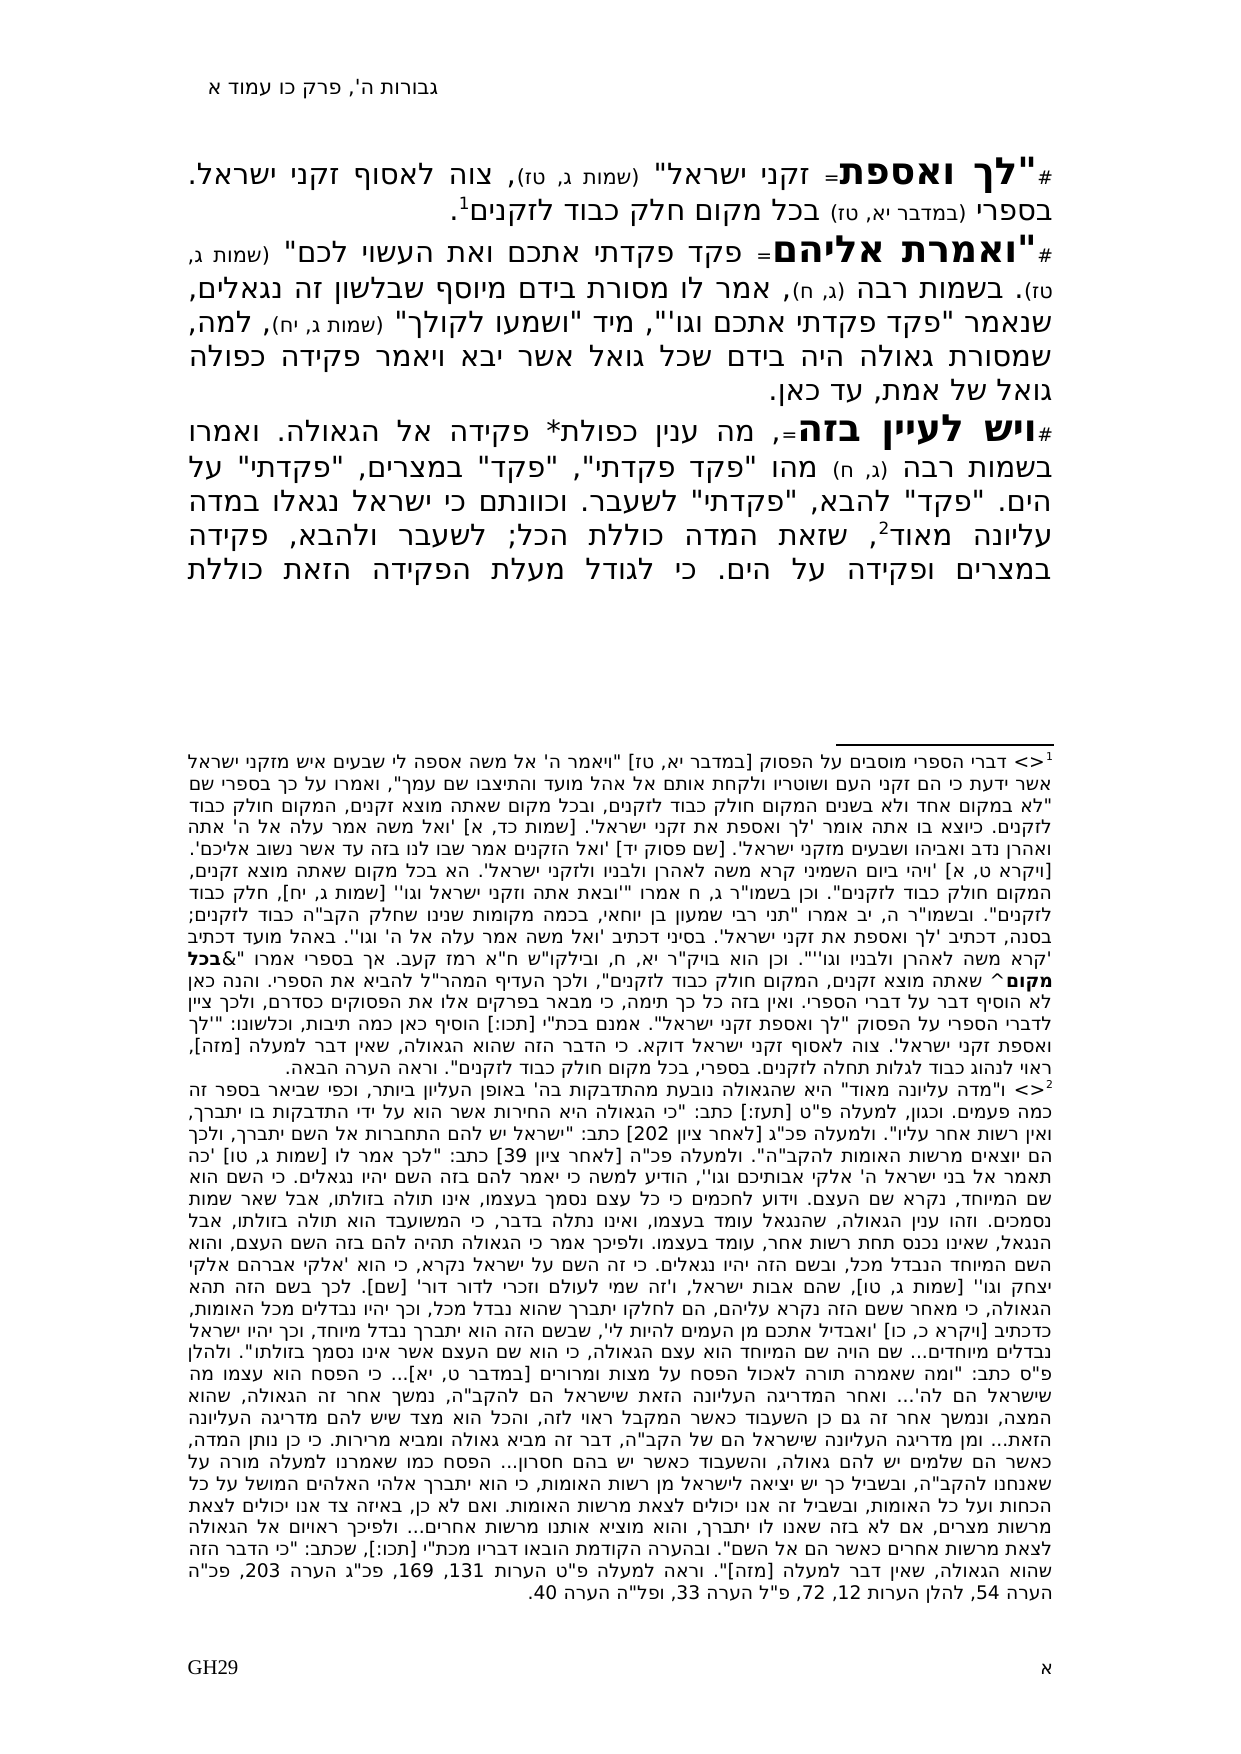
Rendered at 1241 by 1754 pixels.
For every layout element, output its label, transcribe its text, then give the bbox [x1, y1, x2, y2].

text #"ואמרת אליהם= פקד פקדתי אתכם ואת העשוי לכם" (שמות ג, טז). בשמות רבה (ג, ח), אמר לו מסורת בידם מיוסף שבלשון זה נגאלים, שנאמר "פקד פקדתי אתכם וגו'", מיד "ושמעו לקולך" (שמות ג, יח), למה, שמסורת גאולה היה בידם שכל גואל אשר יבא ויאמר פקידה כפולה גואל של אמת, עד כאן. [187, 228, 1053, 407]
text #"לך ואספת= זקני ישראל" (שמות ג, טז), צוה לאסוף זקני ישראל. בספרי (במדבר יא, טז) בכל מקום חלק כבוד לזקנים. [187, 150, 1053, 228]
text #ויש לעיין בזה=, מה ענין כפולת* פקידה אל הגאולה. ואמרו בשמות רבה (ג, ח) מהו "פקד פקדתי", "פקד" במצרים, "פקדתי" על הים. "פקד" להבא, "פקדתי" לשעבר. וכוונתם כי ישראל נגאלו במדה עליונה מאוד, שזאת המדה כוללת הכל; לשעבר ולהבא, פקידה במצרים ופקידה על הים. כי לגודל מעלת הפקידה הזאת כוללת הרבה, לכך הלשון כפול. וכל זה מורה על מעלת היציאה, שיצאו ונפקדו במעלה הכוללת הכל. [187, 407, 1053, 587]
